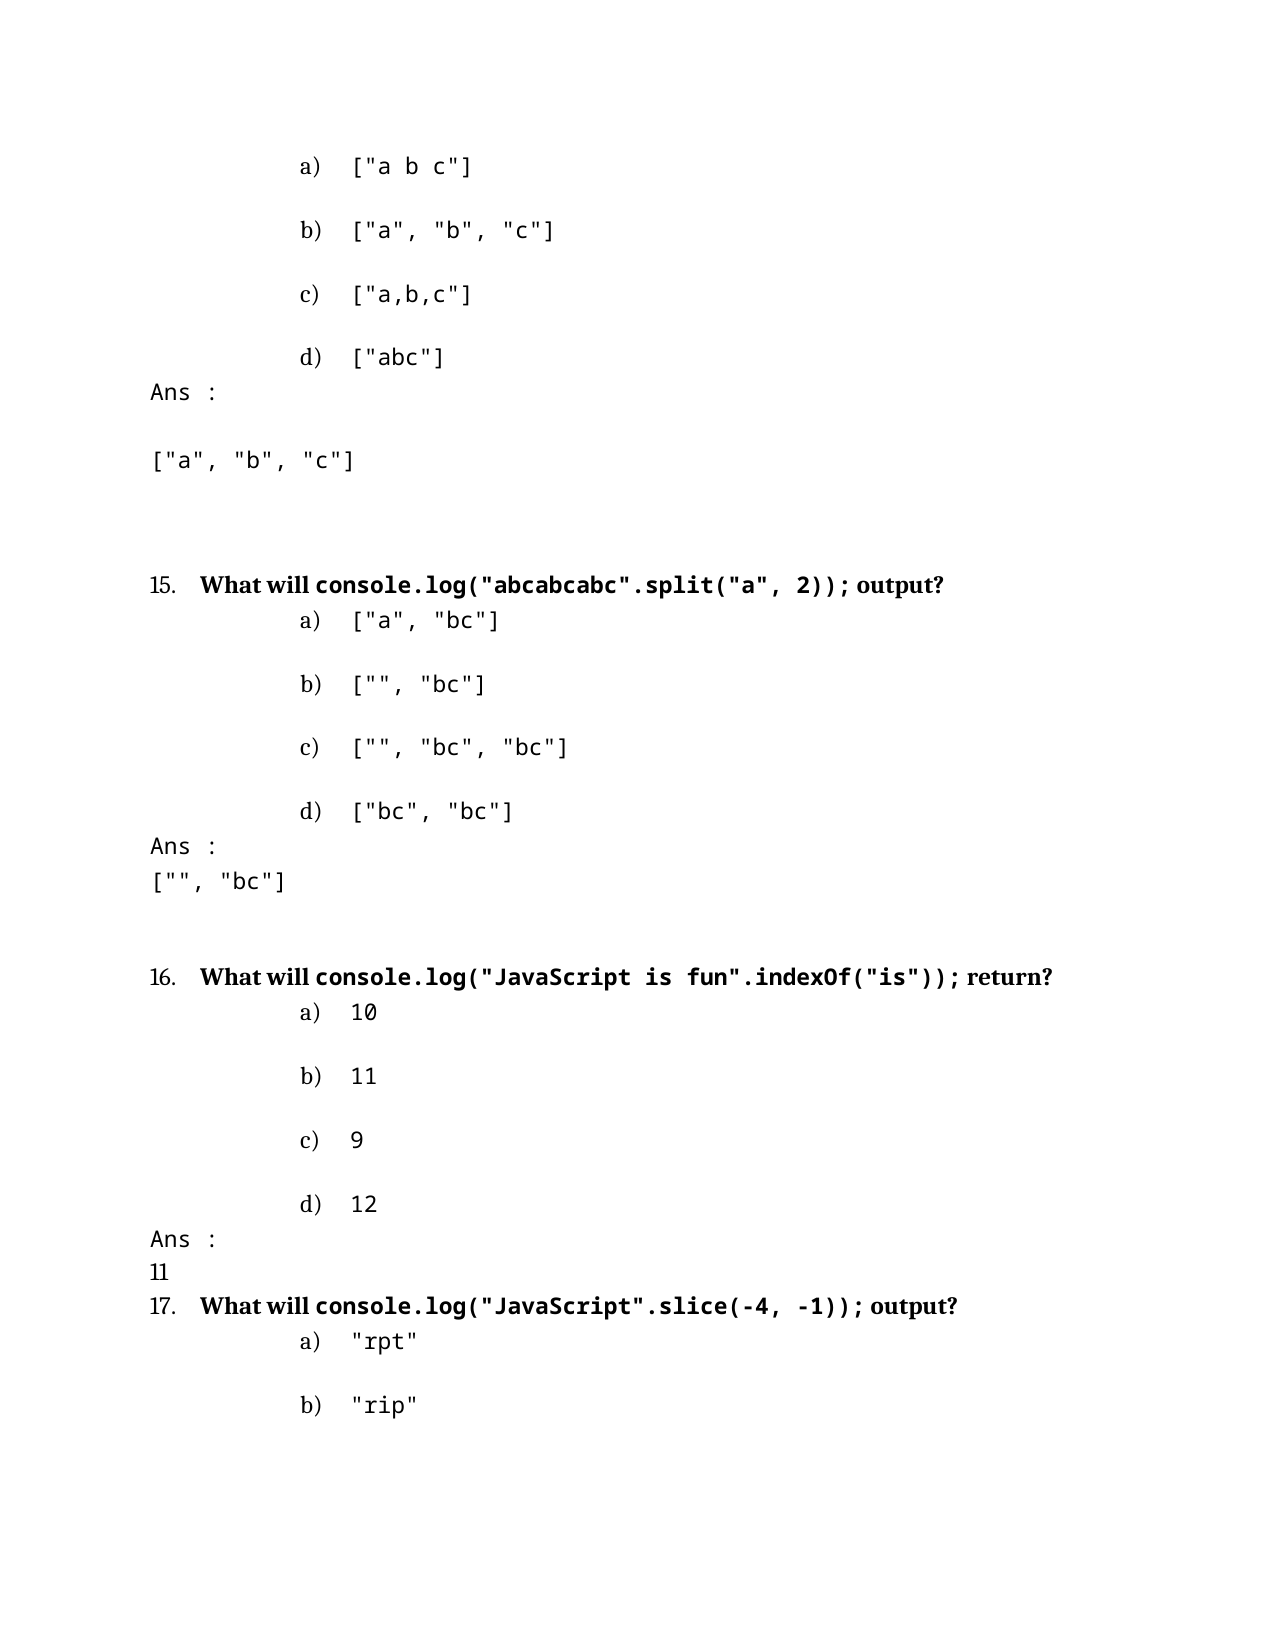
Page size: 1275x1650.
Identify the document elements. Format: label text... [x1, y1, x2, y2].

text Ans : [150, 376, 1125, 407]
list 9 [300, 1124, 1125, 1184]
list ["bc", "bc"] [300, 795, 1125, 826]
list What will console.log("JavaScript".slice(-4, -1)); output? [150, 1290, 1125, 1321]
list ["", "bc", "bc"] [300, 731, 1125, 791]
text ["", "bc"] [150, 865, 1125, 925]
list 11 [300, 1060, 1125, 1120]
list 10 [300, 996, 1125, 1056]
list 12 [300, 1187, 1125, 1219]
list ["a,b,c"] [300, 277, 1125, 337]
text 11 [150, 1257, 1125, 1286]
list ["a b c"] [300, 150, 1125, 210]
list ["abc"] [300, 341, 1125, 372]
list ["", "bc"] [300, 667, 1125, 727]
list ["a", "b", "c"] [300, 214, 1125, 274]
text Ans : [150, 1222, 1125, 1254]
list ["a", "bc"] [300, 604, 1125, 664]
text Ans : [150, 830, 1125, 861]
list What will console.log("abcabcabc".split("a", 2)); output? [150, 569, 1125, 600]
list What will console.log("JavaScript is fun".indexOf("is")); return? [150, 961, 1125, 992]
text ["a", "b", "c"] [150, 444, 1125, 532]
list "rpt" [300, 1325, 1125, 1385]
list "rip" [300, 1389, 1125, 1449]
